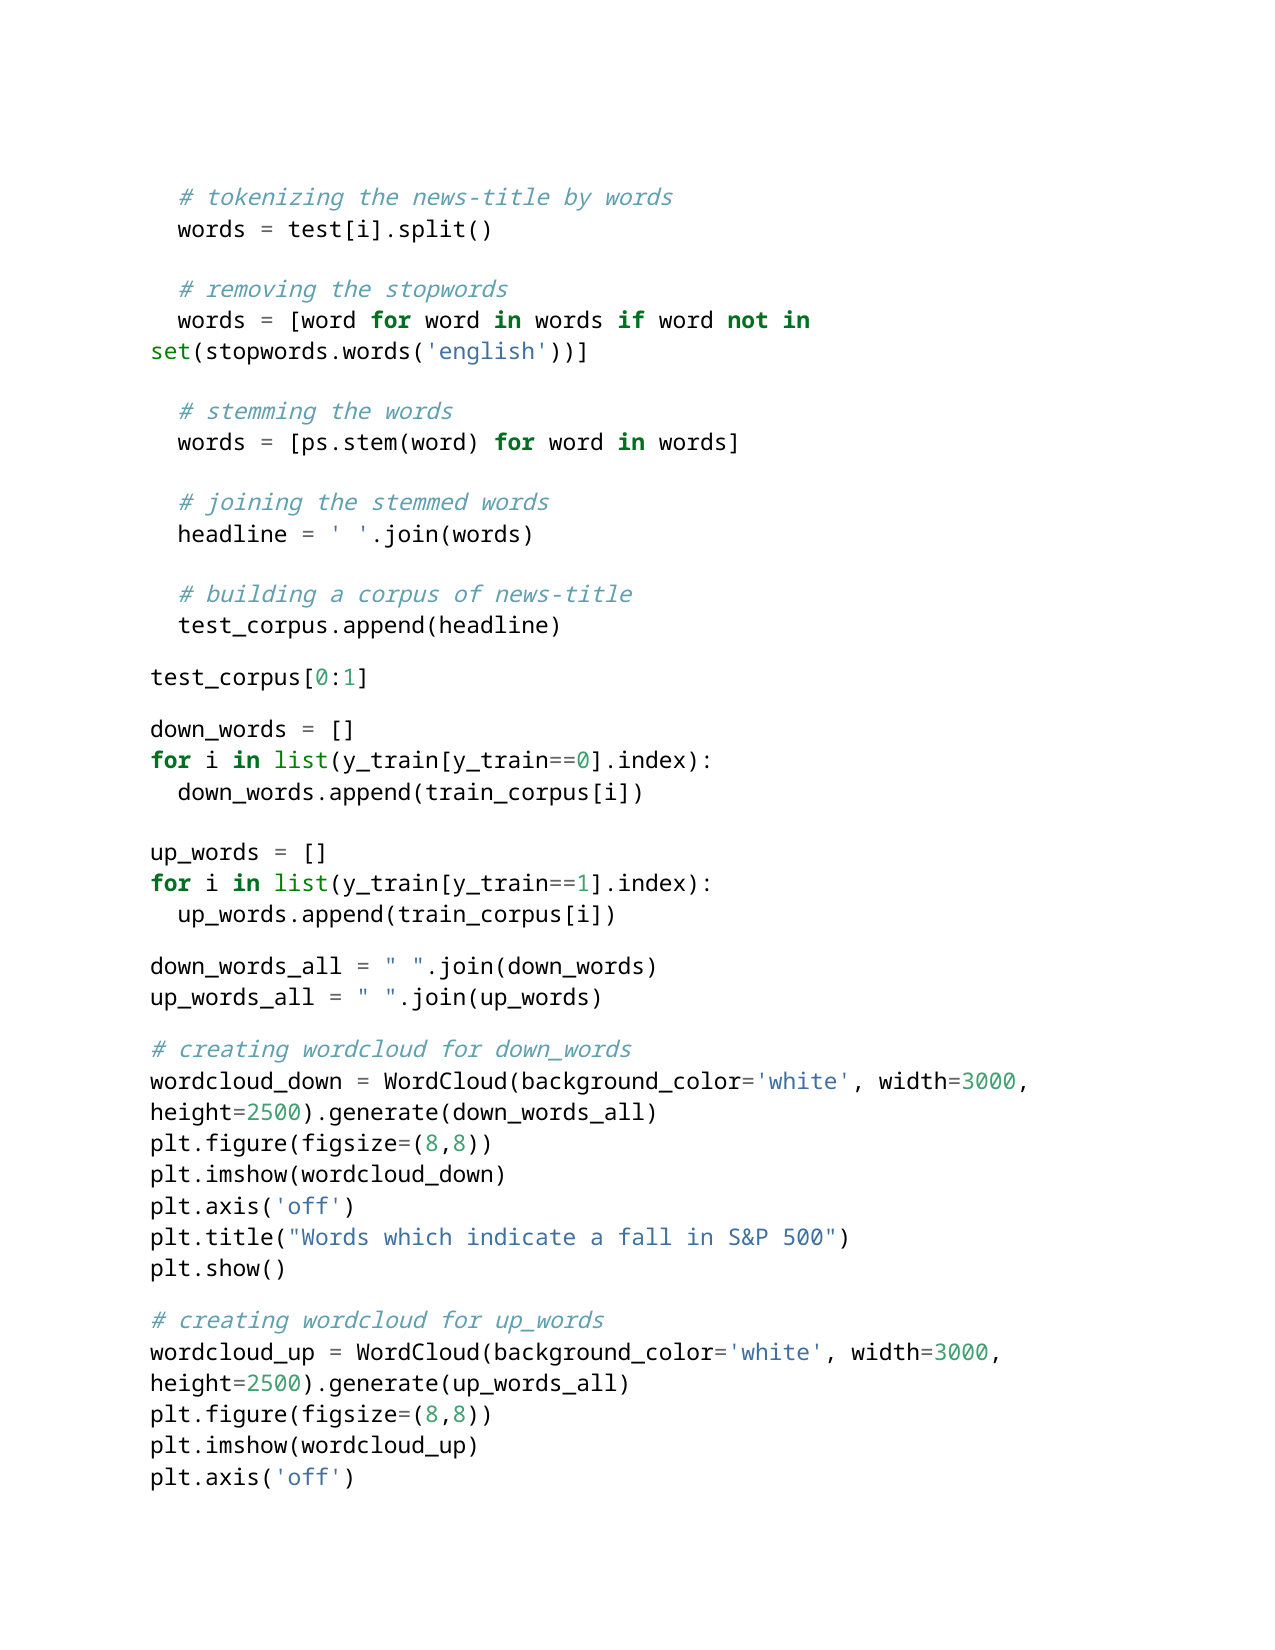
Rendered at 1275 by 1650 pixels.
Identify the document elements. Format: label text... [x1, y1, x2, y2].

text test_corpus[0:1] [150, 661, 1125, 692]
text down_words = [] for i in list(y_train[y_train==0].index): down_words.append(train_corpus[i]) up_words = [] for i in list(y_train[y_train==1].index): up_words.append(train_corpus[i]) [150, 713, 1125, 929]
text # creating wordcloud for down_words wordcloud_down = WordCloud(background_color='white', width=3000, height=2500).generate(down_words_all) plt.figure(figsize=(8,8)) plt.imshow(wordcloud_down) plt.axis('off') plt.title("Words which indicate a fall in S&P 500") plt.show() [150, 1033, 1125, 1283]
text down_words_all = " ".join(down_words) up_words_all = " ".join(up_words) [150, 950, 1125, 1012]
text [150, 1304, 1125, 1492]
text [150, 150, 1125, 640]
